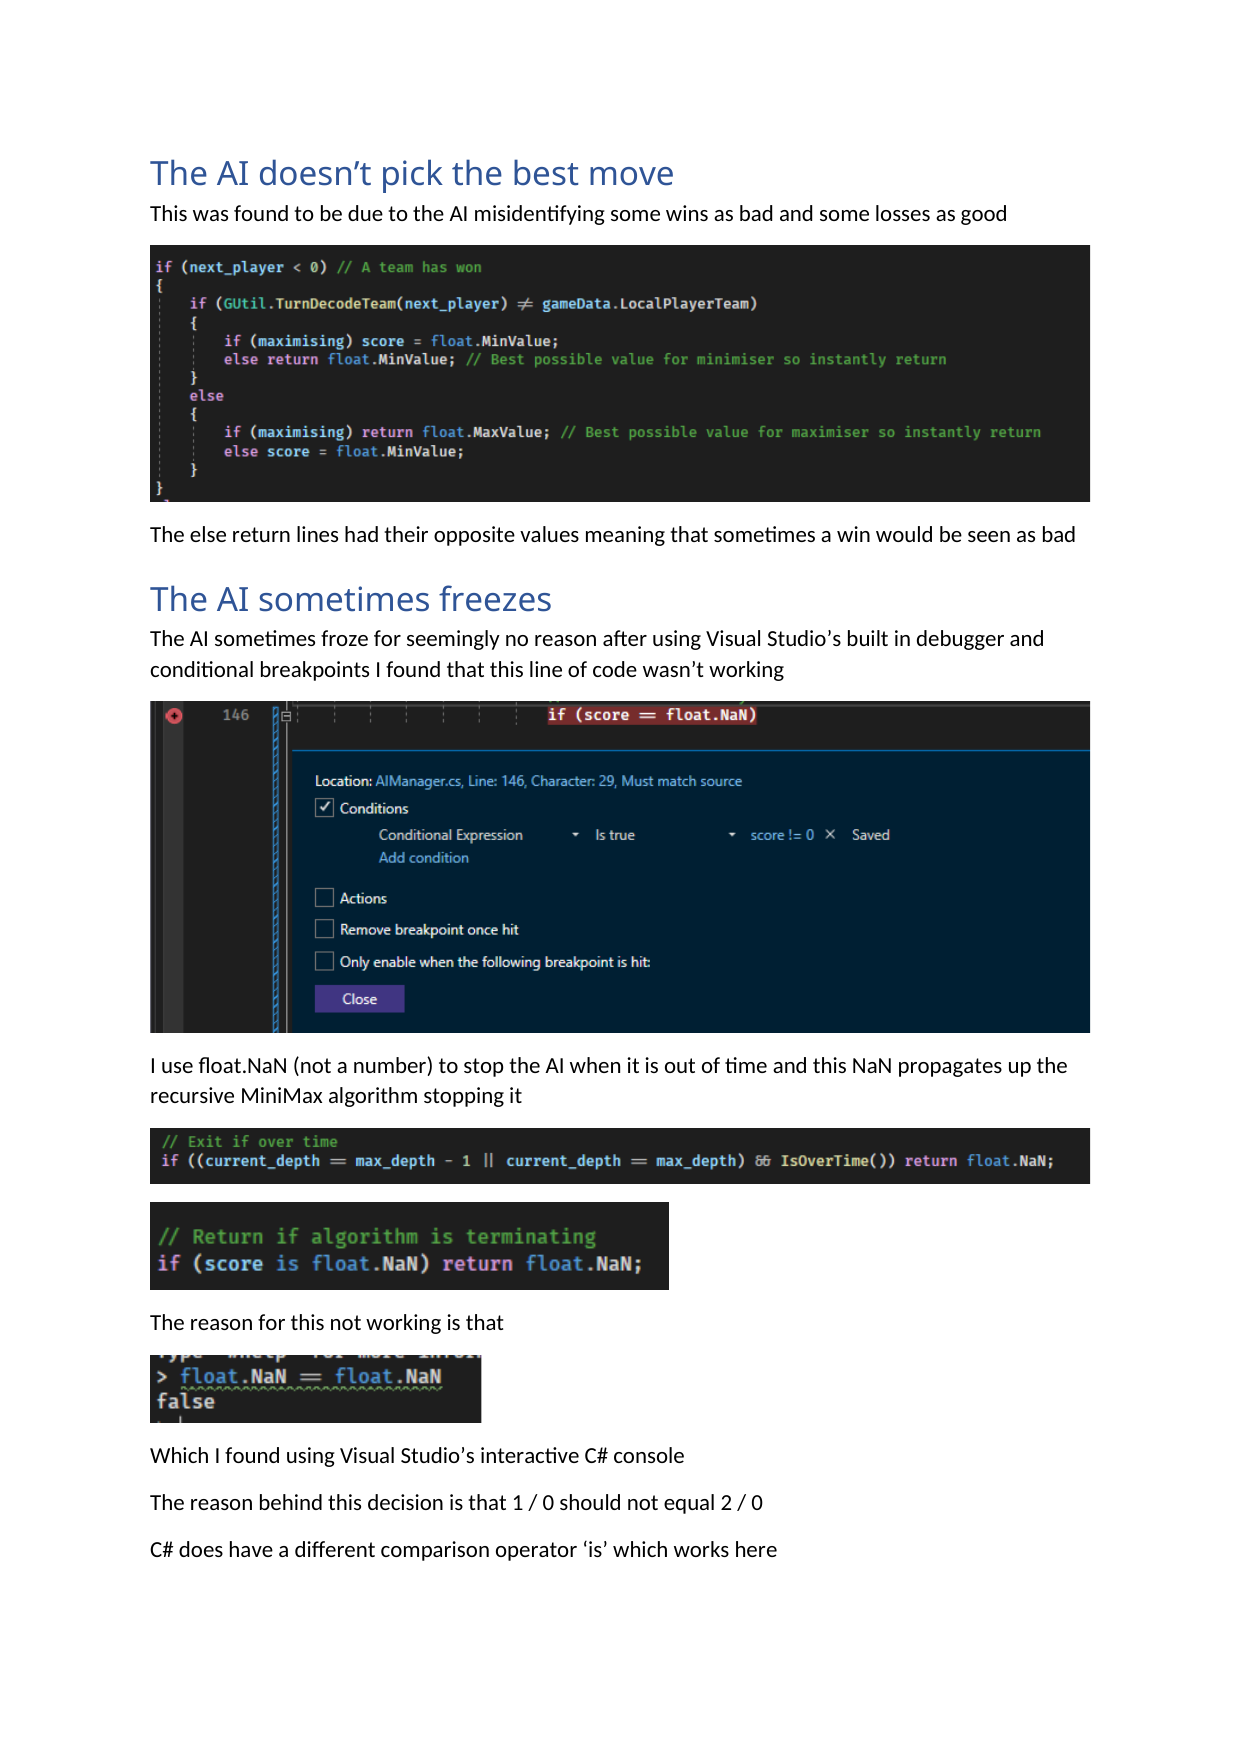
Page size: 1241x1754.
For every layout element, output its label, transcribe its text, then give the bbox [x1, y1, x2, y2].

picture [150, 1355, 482, 1423]
subtitle The AI sometimes freezes [150, 576, 1090, 621]
text C# does have a different comparison operator ‘is’ which works here [150, 1535, 1090, 1563]
picture [150, 1202, 669, 1290]
picture [150, 701, 1091, 1033]
text Which I found using Visual Studio’s interactive C# console [150, 1441, 1090, 1469]
picture [150, 245, 1091, 502]
picture [150, 1128, 1091, 1184]
text The else return lines had their opposite values meaning that sometimes a win would be seen as bad [150, 520, 1090, 548]
text The reason for this not working is that [150, 1308, 1090, 1336]
text I use float.NaN (not a number) to stop the AI when it is out of time and this NaN propagates up the recursive MiniMax algorithm stopping it [150, 1051, 1090, 1110]
text The reason behind this decision is that 1 / 0 should not equal 2 / 0 [150, 1488, 1090, 1516]
subtitle The AI doesn’t pick the best move [150, 150, 1090, 195]
text The AI sometimes froze for seemingly no reason after using Visual Studio’s built in debugger and conditional breakpoints I found that this line of code wasn’t working [150, 624, 1090, 683]
text This was found to be due to the AI misidentifying some wins as bad and some losses as good [150, 199, 1090, 227]
